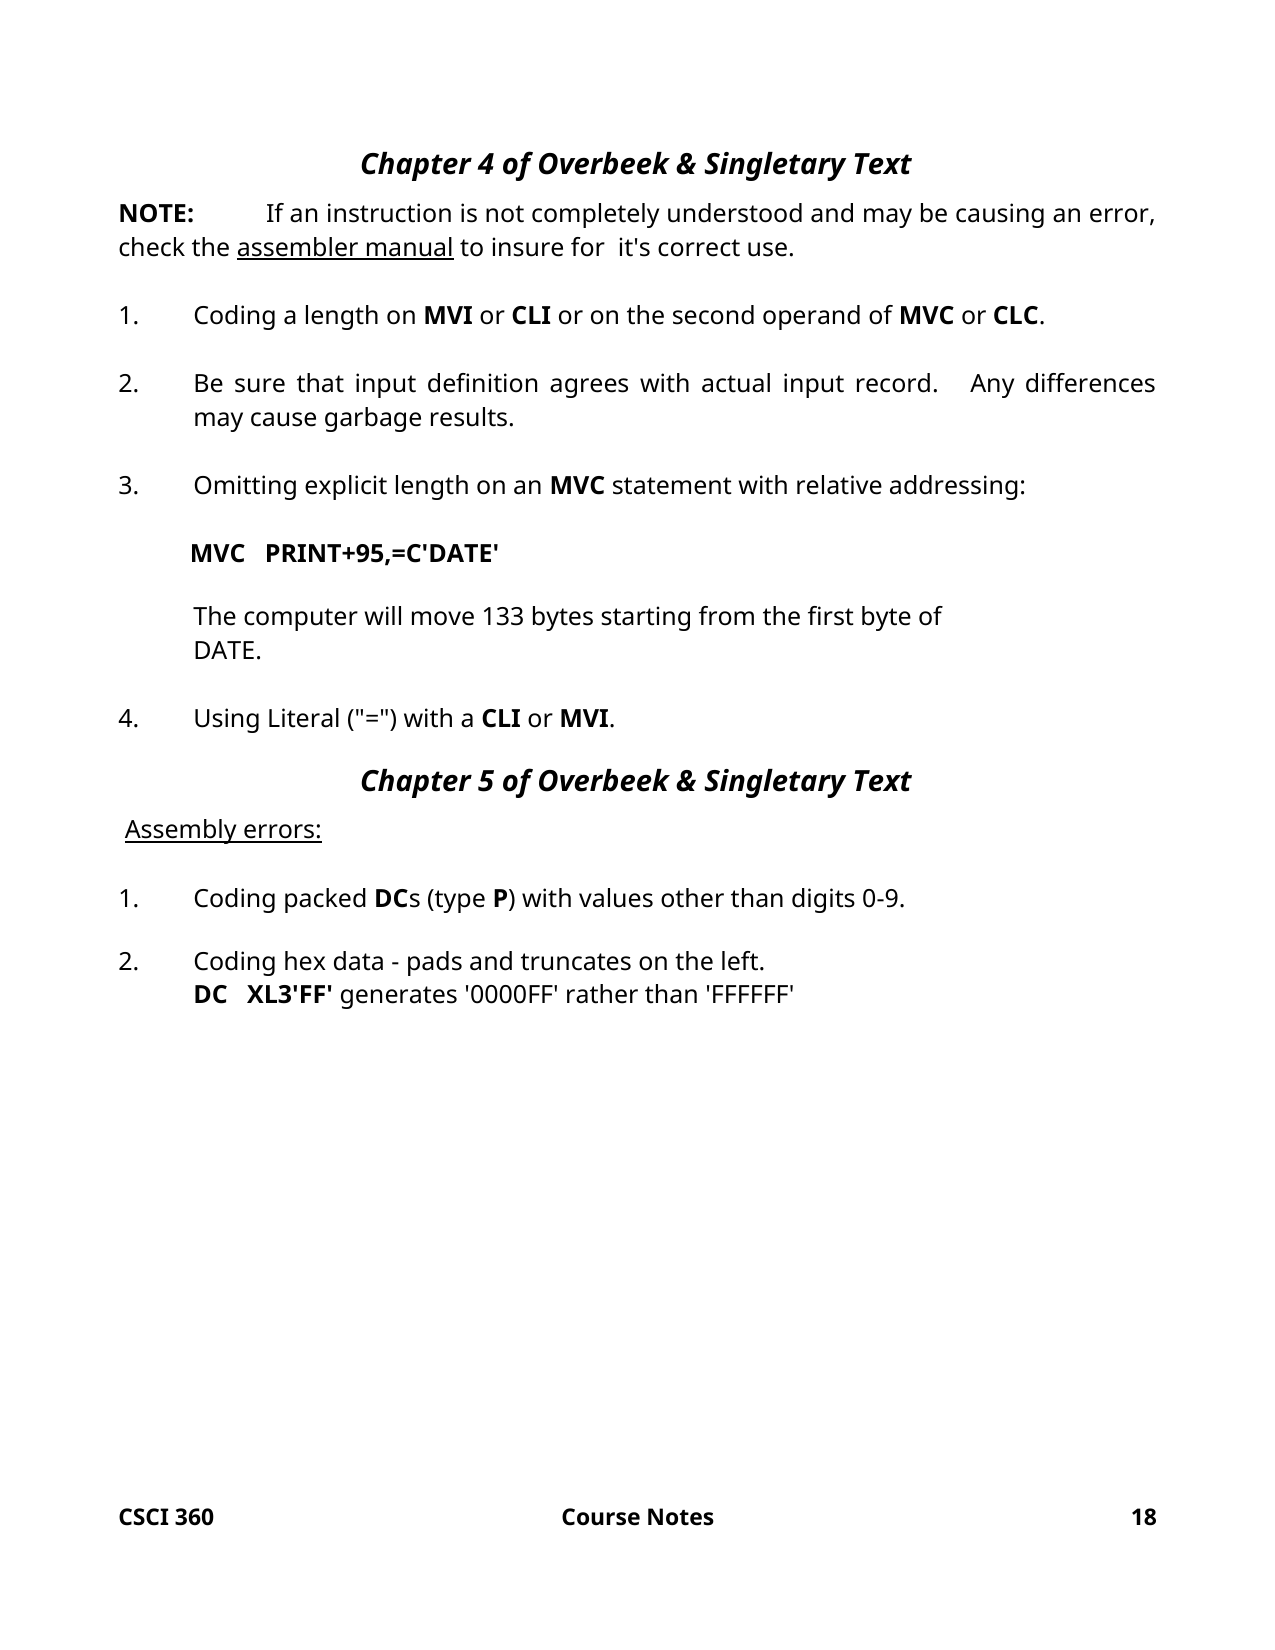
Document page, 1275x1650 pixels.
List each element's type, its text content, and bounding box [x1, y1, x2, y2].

text DC XL3'FF' generates '0000FF' rather than 'FFFFFF' [118, 977, 1157, 1011]
text Assembly errors: [118, 812, 1157, 846]
subtitle Chapter 5 of Overbeek & Singletary Text [118, 760, 1157, 800]
list Coding a length on MVI or CLI or on the second operand of MVC or CLC. [118, 297, 1157, 332]
list Coding hex data - pads and truncates on the left. [118, 943, 1157, 977]
list Be sure that input definition agrees with actual input record. Any differences may cause garbage results. [118, 366, 1157, 434]
subtitle Chapter 4 of Overbeek & Singletary Text [118, 143, 1157, 183]
list Using Literal ("=") with a CLI or MVI. [118, 701, 1157, 735]
text MVC PRINT+95,=C'DATE' [118, 536, 1157, 570]
text NOTE: If an instruction is not completely understood and may be causing an error, check the assembler manual to insure for it's correct use. [118, 195, 1157, 263]
text DATE. [118, 633, 1157, 667]
list Omitting explicit length on an MVC statement with relative addressing: [118, 468, 1157, 502]
list Coding packed DCs (type P) with values other than digits 0-9. [118, 880, 1157, 914]
text The computer will move 133 bytes starting from the first byte of [118, 599, 1157, 633]
